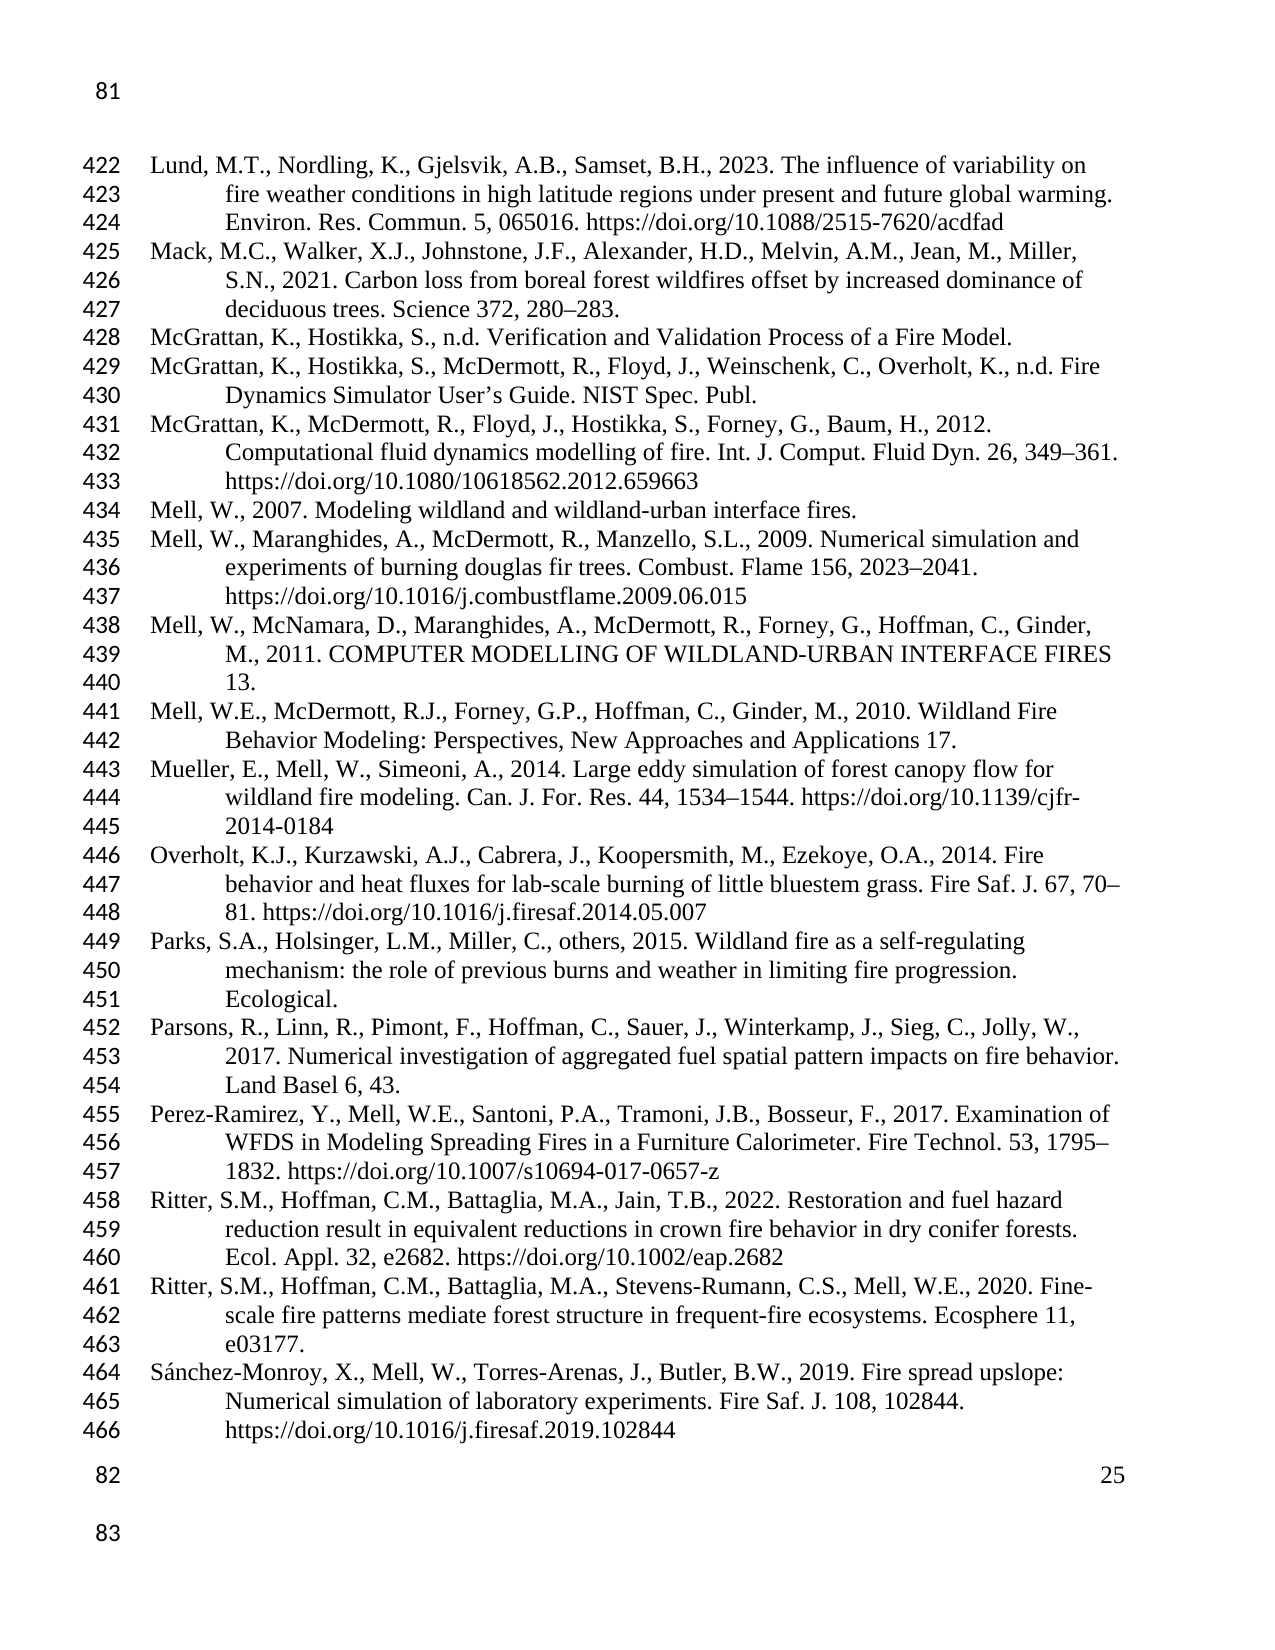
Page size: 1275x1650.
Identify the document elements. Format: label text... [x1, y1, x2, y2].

text Overholt, K.J., Kurzawski, A.J., Cabrera, J., Koopersmith, M., Ezekoye, O.A., 2014. Fire behavior and heat fluxes for lab-scale burning of little bluestem grass. Fire Saf. J. 67, 70–81. https://doi.org/10.1016/j.firesaf.2014.05.007 [150, 840, 1125, 926]
text Sánchez-Monroy, X., Mell, W., Torres-Arenas, J., Butler, B.W., 2019. Fire spread upslope: Numerical simulation of laboratory experiments. Fire Saf. J. 108, 102844. https://doi.org/10.1016/j.firesaf.2019.102844 [150, 1357, 1125, 1444]
text McGrattan, K., Hostikka, S., n.d. Verification and Validation Process of a Fire Model. [150, 322, 1125, 351]
text Mueller, E., Mell, W., Simeoni, A., 2014. Large eddy simulation of forest canopy flow for wildland fire modeling. Can. J. For. Res. 44, 1534–1544. https://doi.org/10.1139/cjfr-2014-0184 [150, 754, 1125, 840]
text Mell, W., McNamara, D., Maranghides, A., McDermott, R., Forney, G., Hoffman, C., Ginder, M., 2011. COMPUTER MODELLING OF WILDLAND-URBAN INTERFACE FIRES 13. [150, 610, 1125, 696]
text Mell, W., Maranghides, A., McDermott, R., Manzello, S.L., 2009. Numerical simulation and experiments of burning douglas fir trees. Combust. Flame 156, 2023–2041. https://doi.org/10.1016/j.combustflame.2009.06.015 [150, 524, 1125, 610]
text Lund, M.T., Nordling, K., Gjelsvik, A.B., Samset, B.H., 2023. The influence of variability on fire weather conditions in high latitude regions under present and future global warming. Environ. Res. Commun. 5, 065016. https://doi.org/10.1088/2515-7620/acdfad [150, 150, 1125, 236]
text Parsons, R., Linn, R., Pimont, F., Hoffman, C., Sauer, J., Winterkamp, J., Sieg, C., Jolly, W., 2017. Numerical investigation of aggregated fuel spatial pattern impacts on fire behavior. Land Basel 6, 43. [150, 1012, 1125, 1099]
text Parks, S.A., Holsinger, L.M., Miller, C., others, 2015. Wildland fire as a self‐regulating mechanism: the role of previous burns and weather in limiting fire progression. Ecological. [150, 926, 1125, 1012]
text McGrattan, K., McDermott, R., Floyd, J., Hostikka, S., Forney, G., Baum, H., 2012. Computational fluid dynamics modelling of fire. Int. J. Comput. Fluid Dyn. 26, 349–361. https://doi.org/10.1080/10618562.2012.659663 [150, 409, 1125, 495]
text Mell, W.E., McDermott, R.J., Forney, G.P., Hoffman, C., Ginder, M., 2010. Wildland Fire Behavior Modeling: Perspectives, New Approaches and Applications 17. [150, 696, 1125, 754]
text Mell, W., 2007. Modeling wildland and wildland-urban interface fires. [150, 495, 1125, 524]
text Ritter, S.M., Hoffman, C.M., Battaglia, M.A., Stevens-Rumann, C.S., Mell, W.E., 2020. Fine-scale fire patterns mediate forest structure in frequent-fire ecosystems. Ecosphere 11, e03177. [150, 1271, 1125, 1357]
text McGrattan, K., Hostikka, S., McDermott, R., Floyd, J., Weinschenk, C., Overholt, K., n.d. Fire Dynamics Simulator User’s Guide. NIST Spec. Publ. [150, 351, 1125, 409]
text Ritter, S.M., Hoffman, C.M., Battaglia, M.A., Jain, T.B., 2022. Restoration and fuel hazard reduction result in equivalent reductions in crown fire behavior in dry conifer forests. Ecol. Appl. 32, e2682. https://doi.org/10.1002/eap.2682 [150, 1185, 1125, 1271]
text Perez-Ramirez, Y., Mell, W.E., Santoni, P.A., Tramoni, J.B., Bosseur, F., 2017. Examination of WFDS in Modeling Spreading Fires in a Furniture Calorimeter. Fire Technol. 53, 1795–1832. https://doi.org/10.1007/s10694-017-0657-z [150, 1099, 1125, 1185]
text Mack, M.C., Walker, X.J., Johnstone, J.F., Alexander, H.D., Melvin, A.M., Jean, M., Miller, S.N., 2021. Carbon loss from boreal forest wildfires offset by increased dominance of deciduous trees. Science 372, 280–283. [150, 236, 1125, 322]
